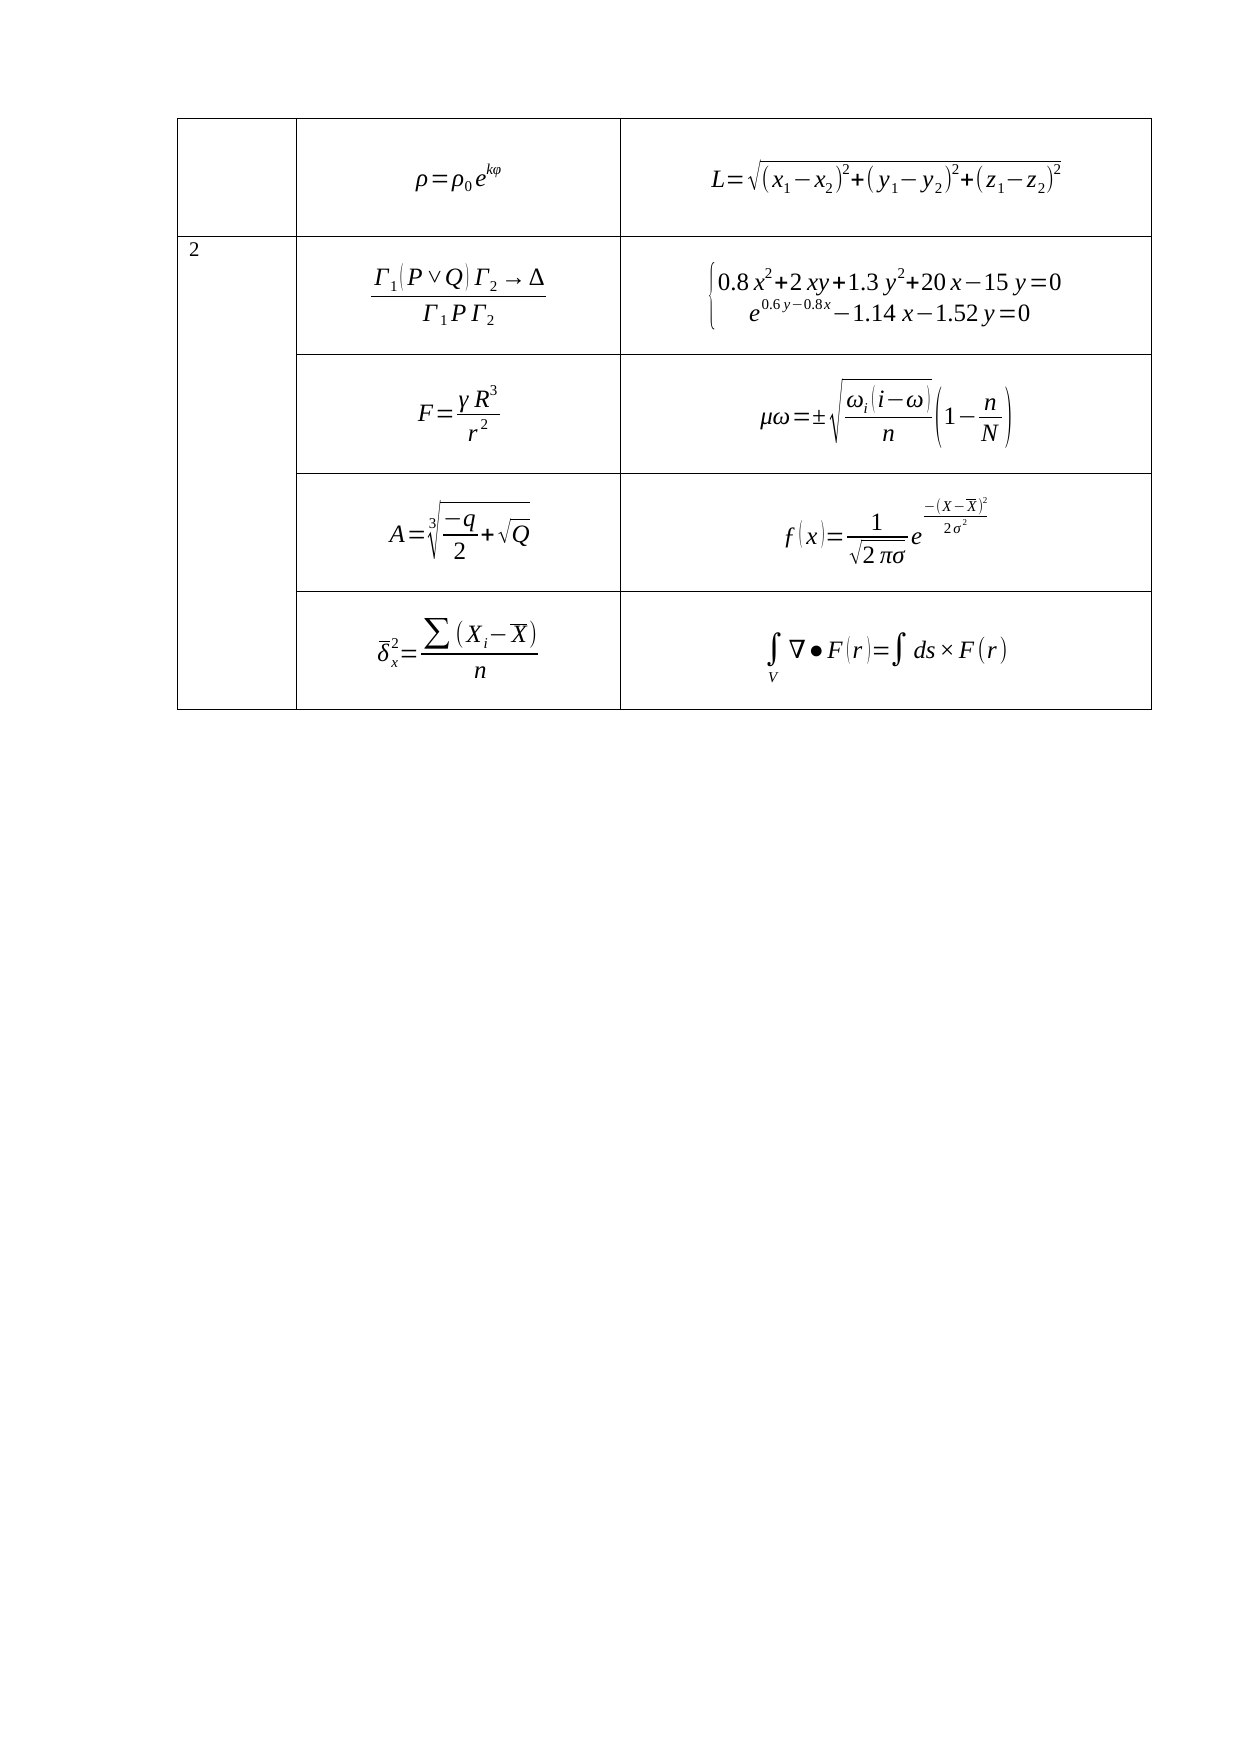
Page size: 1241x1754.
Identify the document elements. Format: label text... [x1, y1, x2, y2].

table_cell [621, 119, 1151, 236]
table_cell [297, 237, 620, 354]
table_cell [621, 355, 1151, 472]
table_cell [297, 592, 620, 709]
table_cell [297, 474, 620, 591]
table_cell 2 [178, 237, 296, 709]
table_cell [297, 119, 620, 236]
table_cell [621, 592, 1151, 709]
table_cell [621, 237, 1151, 354]
table_cell [621, 474, 1151, 591]
table_cell [297, 355, 620, 472]
